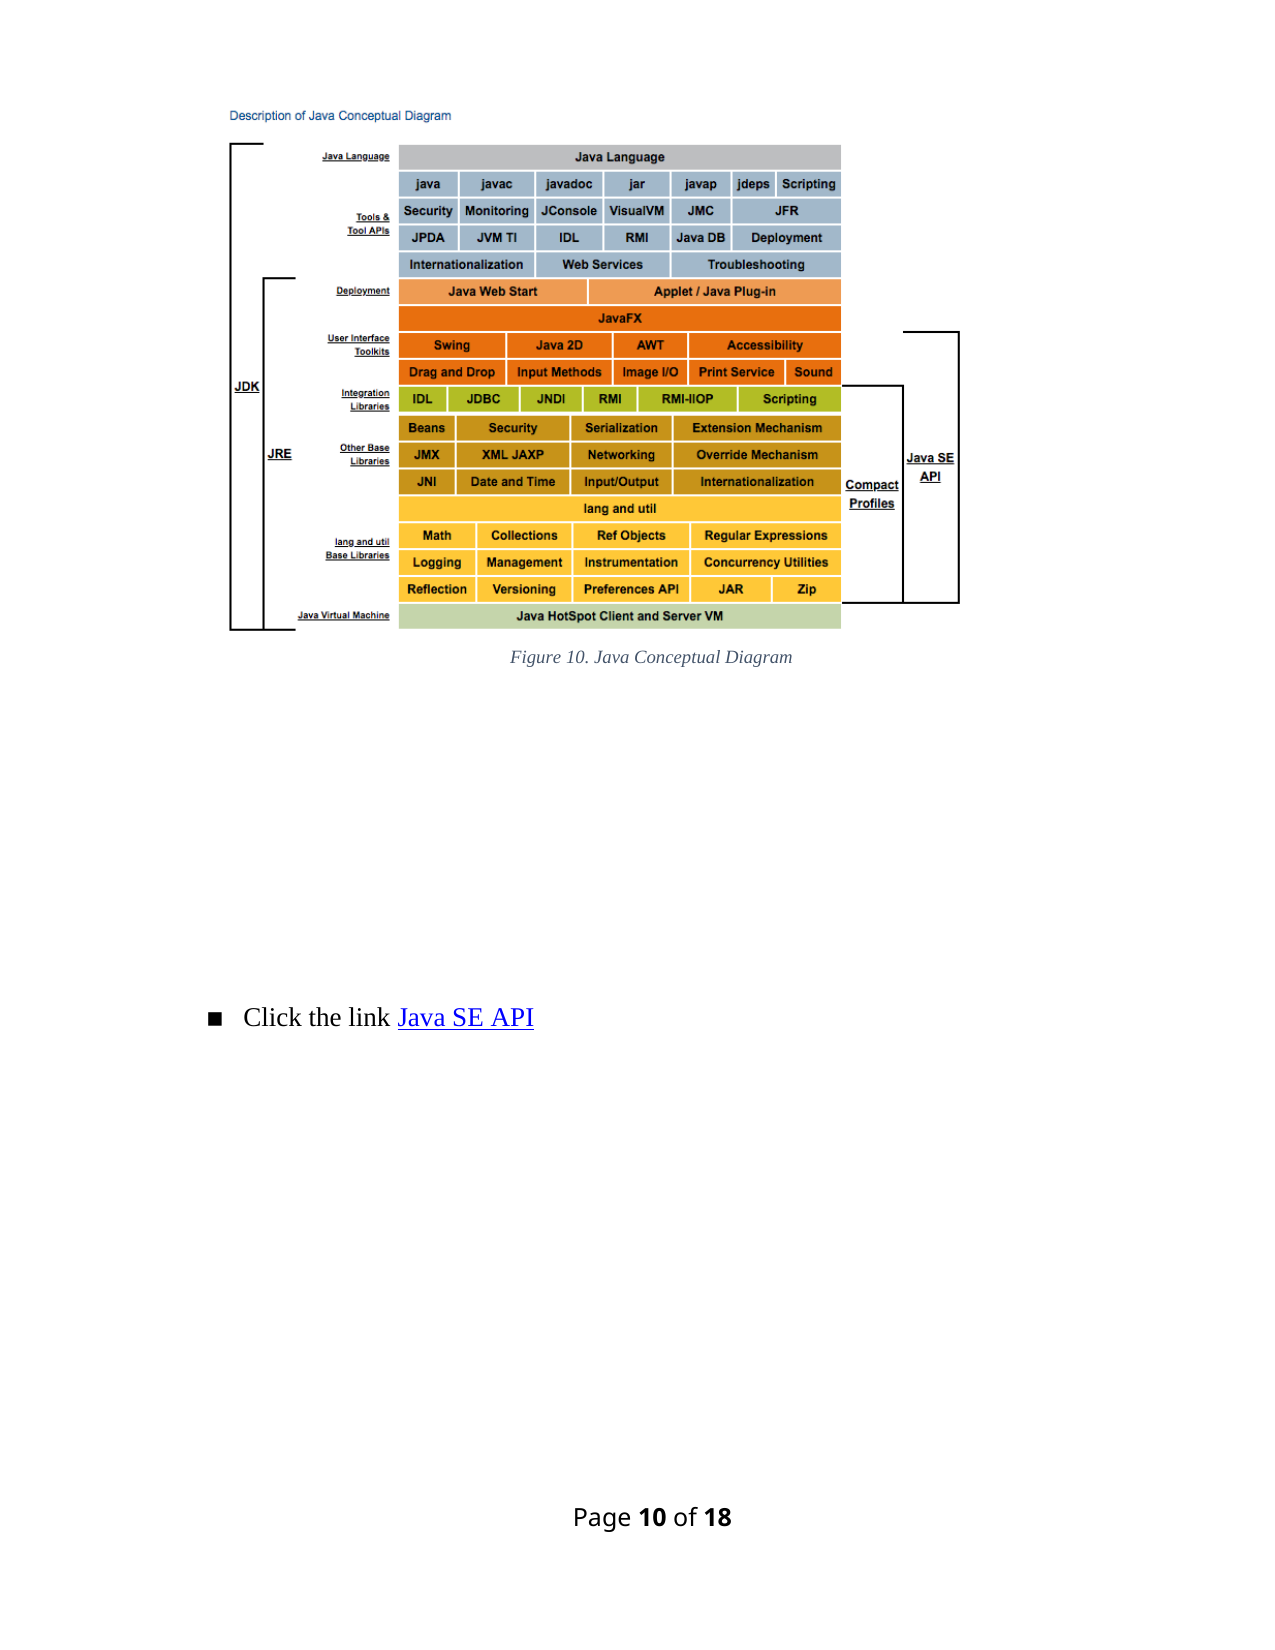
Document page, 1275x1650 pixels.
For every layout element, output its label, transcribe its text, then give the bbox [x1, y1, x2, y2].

picture [215, 88, 1090, 641]
list Click the link Java SE API [206, 987, 1186, 1042]
text Figure 10. Java Conceptual Diagram [118, 646, 1186, 667]
